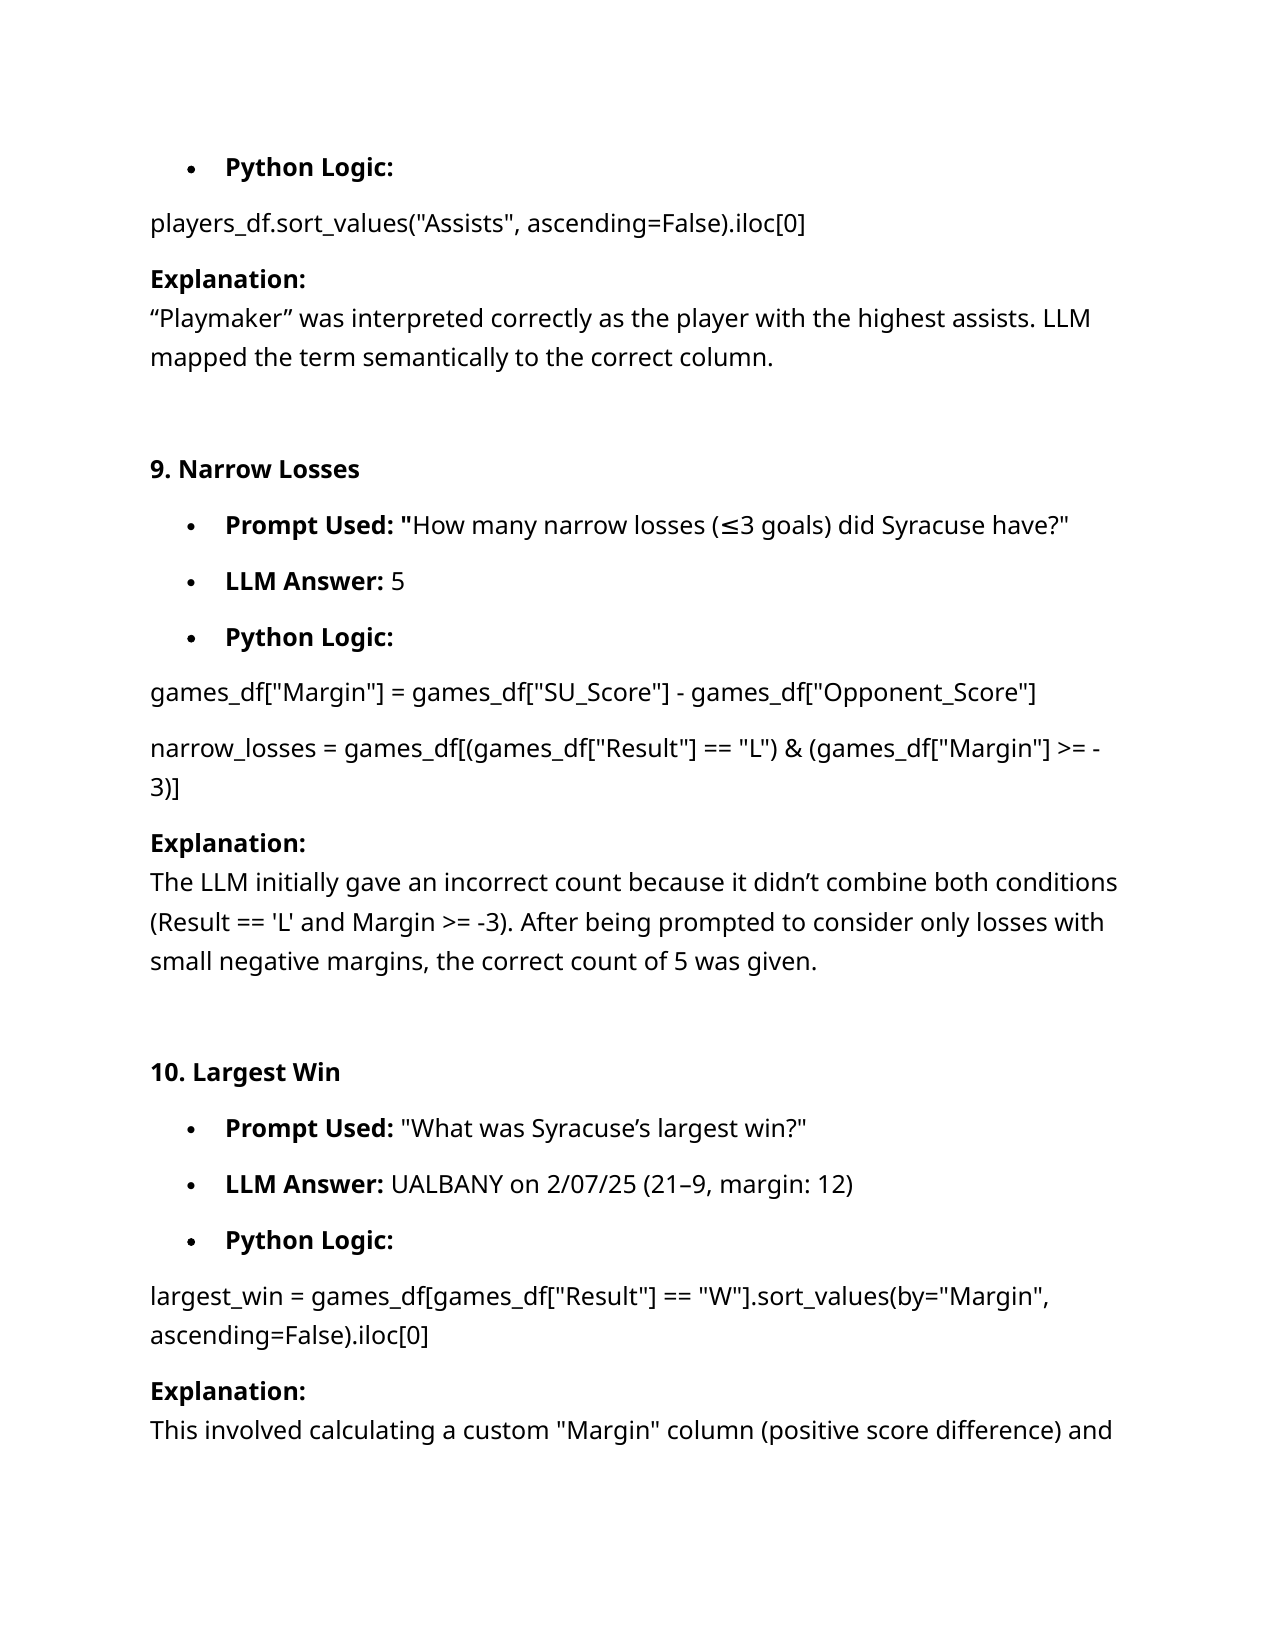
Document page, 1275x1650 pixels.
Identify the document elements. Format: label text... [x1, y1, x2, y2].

text narrow_losses = games_df[(games_df["Result"] == "L") & (games_df["Margin"] >= -3)] [150, 731, 1125, 804]
text 9. Narrow Losses [150, 452, 1125, 486]
text Explanation: “Playmaker” was interpreted correctly as the player with the highest assists. LLM mapped the term semantically to the correct column. [150, 262, 1125, 374]
text largest_win = games_df[games_df["Result"] == "W"].sort_values(by="Margin", ascending=False).iloc[0] [150, 1278, 1125, 1352]
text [150, 1373, 1125, 1447]
list LLM Answer: UALBANY on 2/07/25 (21–9, margin: 12) [187, 1167, 1125, 1201]
list Prompt Used: "How many narrow losses (≤3 goals) did Syracuse have?" [187, 507, 1125, 542]
text 10. Largest Win [150, 1055, 1125, 1089]
list LLM Answer: 5 [187, 563, 1125, 597]
list Prompt Used: "What was Syracuse’s largest win?" [187, 1111, 1125, 1145]
text games_df["Margin"] = games_df["SU_Score"] - games_df["Opponent_Score"] [150, 675, 1125, 709]
text players_df.sort_values("Assists", ascending=False).iloc[0] [150, 206, 1125, 240]
list Python Logic: [187, 150, 1125, 184]
list Python Logic: [187, 619, 1125, 653]
text Explanation: The LLM initially gave an incorrect count because it didn’t combine both conditions (Result == 'L' and Margin >= -3). After being prompted to consider only losses with small negative margins, the correct count of 5 was given. [150, 826, 1125, 977]
list Python Logic: [187, 1222, 1125, 1257]
